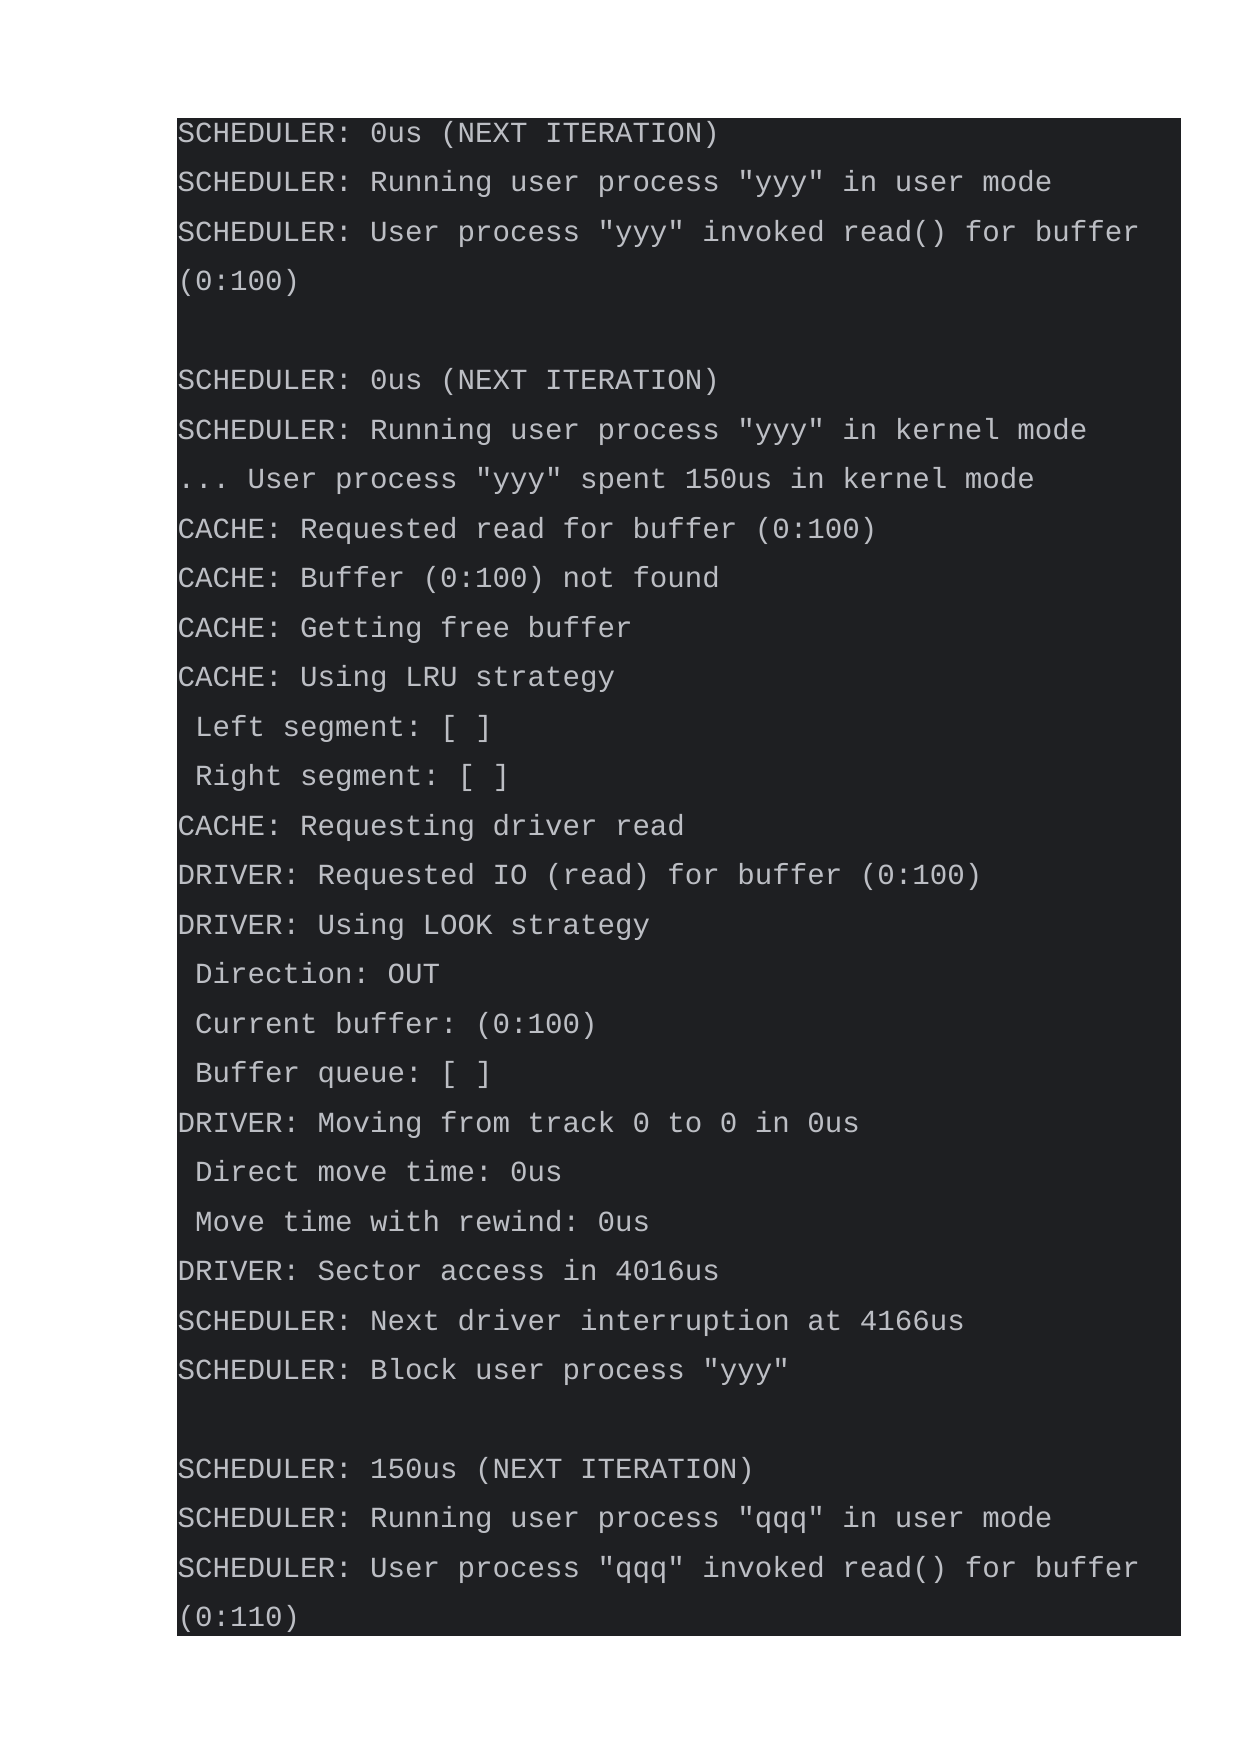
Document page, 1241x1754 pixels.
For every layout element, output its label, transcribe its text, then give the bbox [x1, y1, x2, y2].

text Buffer queue: [ ] [177, 1058, 1181, 1091]
text CACHE: Using LRU strategy [177, 662, 1181, 695]
text CACHE: Buffer (0:100) not found [177, 563, 1181, 596]
text Current buffer: (0:100) [177, 1009, 1181, 1042]
text CACHE: Getting free buffer [177, 613, 1181, 646]
text ... User process "yyy" spent 150us in kernel mode [177, 464, 1181, 497]
text SCHEDULER: Running user process "qqq" in user mode [177, 1503, 1181, 1537]
text DRIVER: Using LOOK strategy [177, 910, 1181, 943]
text CACHE: Requesting driver read [177, 811, 1181, 844]
text SCHEDULER: Block user process "yyy" [177, 1355, 1181, 1388]
text Right segment: [ ] [177, 761, 1181, 794]
text Left segment: [ ] [177, 712, 1181, 745]
text SCHEDULER: Next driver interruption at 4166us [177, 1306, 1181, 1339]
text SCHEDULER: User process "yyy" invoked read() for buffer (0:100) [177, 217, 1181, 299]
text DRIVER: Sector access in 4016us [177, 1256, 1181, 1289]
text Move time with rewind: 0us [177, 1207, 1181, 1240]
text SCHEDULER: 0us (NEXT ITERATION) [177, 118, 1181, 151]
text SCHEDULER: 150us (NEXT ITERATION) [177, 1454, 1181, 1487]
text Direct move time: 0us [177, 1157, 1181, 1190]
text SCHEDULER: User process "qqq" invoked read() for buffer (0:110) [177, 1553, 1181, 1636]
text SCHEDULER: Running user process "yyy" in user mode [177, 168, 1181, 201]
text SCHEDULER: Running user process "yyy" in kernel mode [177, 415, 1181, 448]
text CACHE: Requested read for buffer (0:100) [177, 514, 1181, 547]
text DRIVER: Requested IO (read) for buffer (0:100) [177, 860, 1181, 893]
text SCHEDULER: 0us (NEXT ITERATION) [177, 366, 1181, 398]
text DRIVER: Moving from track 0 to 0 in 0us [177, 1108, 1181, 1141]
text Direction: OUT [177, 959, 1181, 992]
